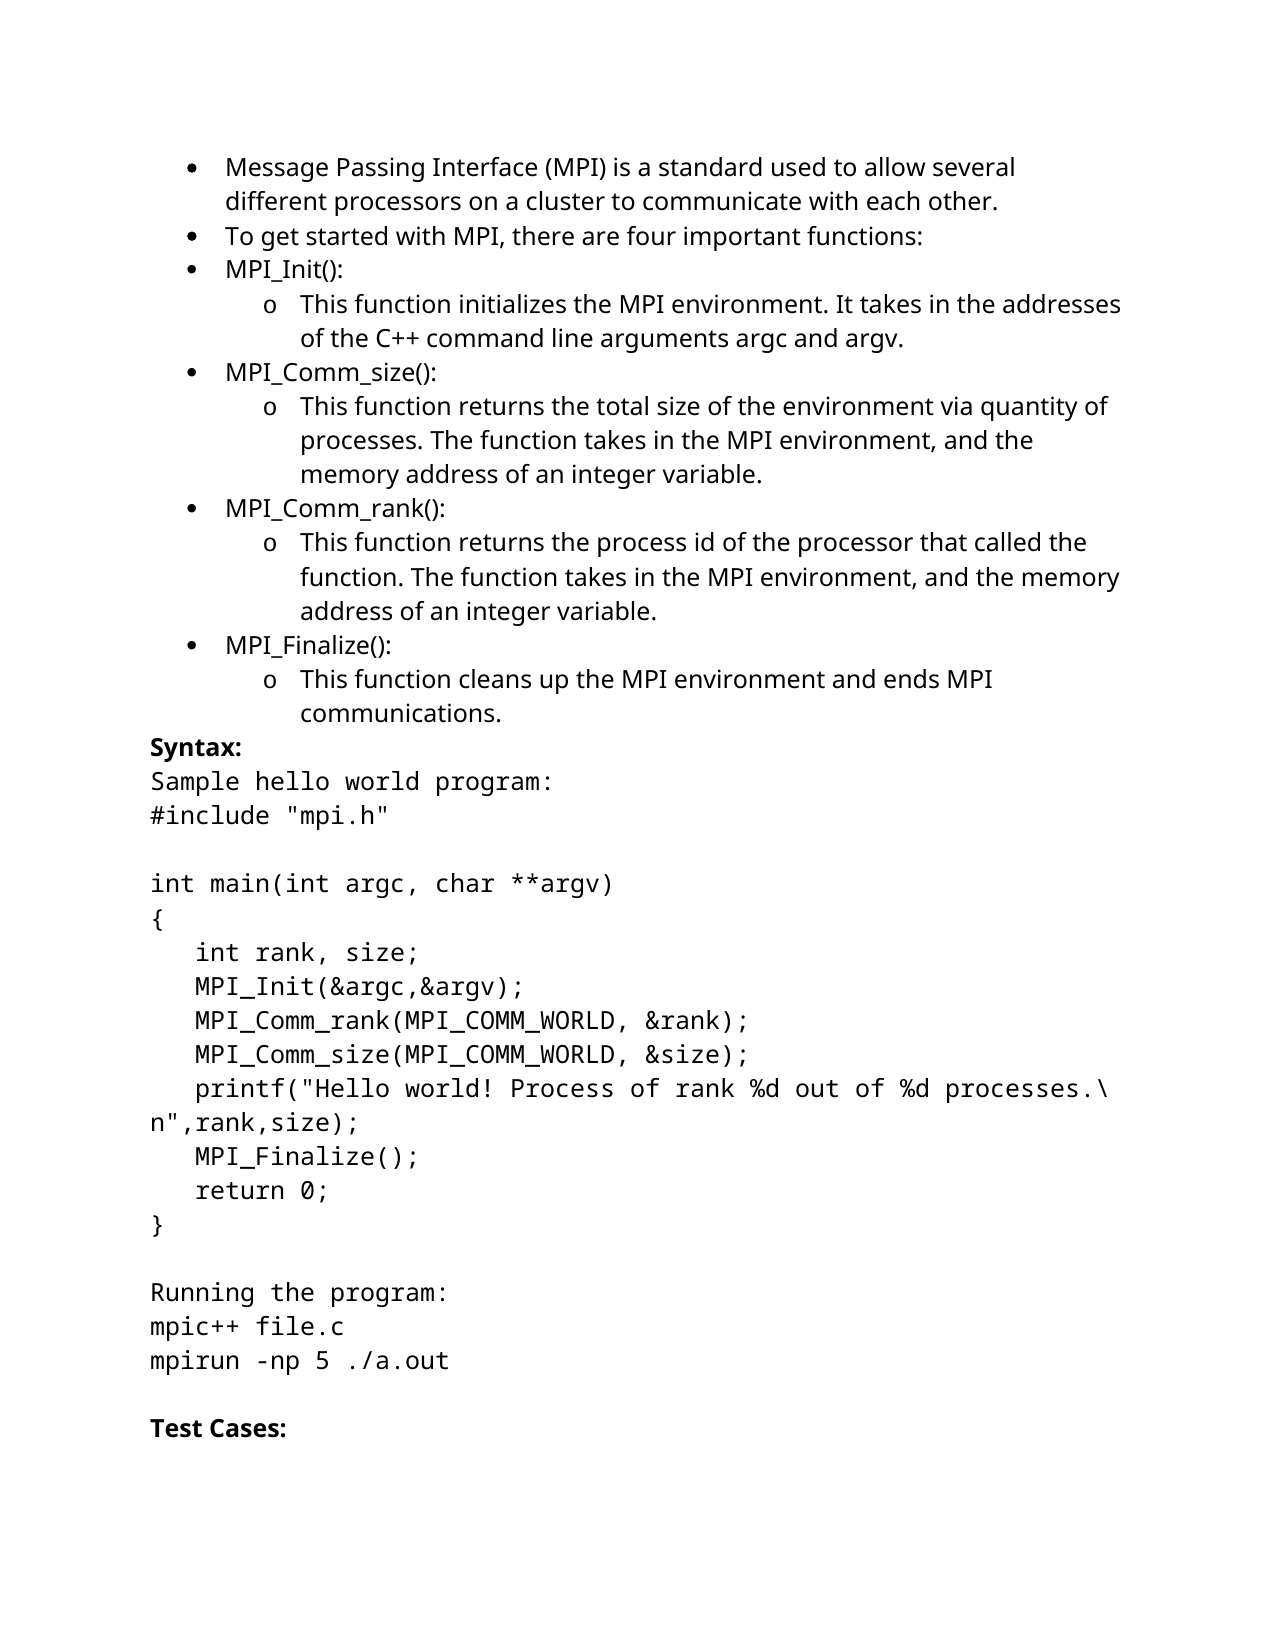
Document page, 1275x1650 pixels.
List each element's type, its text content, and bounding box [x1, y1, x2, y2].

text MPI_Comm_rank(MPI_COMM_WORLD, &rank); [150, 1002, 1125, 1036]
text int rank, size; [150, 934, 1125, 968]
list This function initializes the MPI environment. It takes in the addresses of the C++ command line arguments argc and argv. [262, 286, 1125, 354]
text MPI_Finalize(); [150, 1139, 1125, 1173]
text int main(int argc, char **argv) [150, 866, 1125, 900]
text mpic++ file.c [150, 1309, 1125, 1343]
text } [150, 1207, 1125, 1241]
text mpirun -np 5 ./a.out [150, 1343, 1125, 1377]
list Message Passing Interface (MPI) is a standard used to allow several different processors on a cluster to communicate with each other. [187, 150, 1125, 218]
list MPI_Init(): [187, 252, 1125, 286]
list This function cleans up the MPI environment and ends MPI communications. [262, 662, 1125, 730]
text MPI_Comm_size(MPI_COMM_WORLD, &size); [150, 1036, 1125, 1071]
text printf("Hello world! Process of rank %d out of %d processes.\n",rank,size); [150, 1071, 1125, 1139]
text return 0; [150, 1173, 1125, 1207]
list MPI_Comm_rank(): [187, 491, 1125, 525]
text Running the program: [150, 1275, 1125, 1309]
list To get started with MPI, there are four important functions: [187, 218, 1125, 252]
list MPI_Finalize(): [187, 627, 1125, 662]
text MPI_Init(&argc,&argv); [150, 968, 1125, 1002]
text Syntax: [150, 730, 1125, 764]
text Test Cases: [150, 1411, 1125, 1445]
list This function returns the total size of the environment via quantity of processes. The function takes in the MPI environment, and the memory address of an integer variable. [262, 389, 1125, 491]
text #include "mpi.h" [150, 798, 1125, 832]
list MPI_Comm_size(): [187, 354, 1125, 389]
list This function returns the process id of the processor that called the function. The function takes in the MPI environment, and the memory address of an integer variable. [262, 525, 1125, 627]
text { [150, 900, 1125, 934]
text Sample hello world program: [150, 764, 1125, 798]
